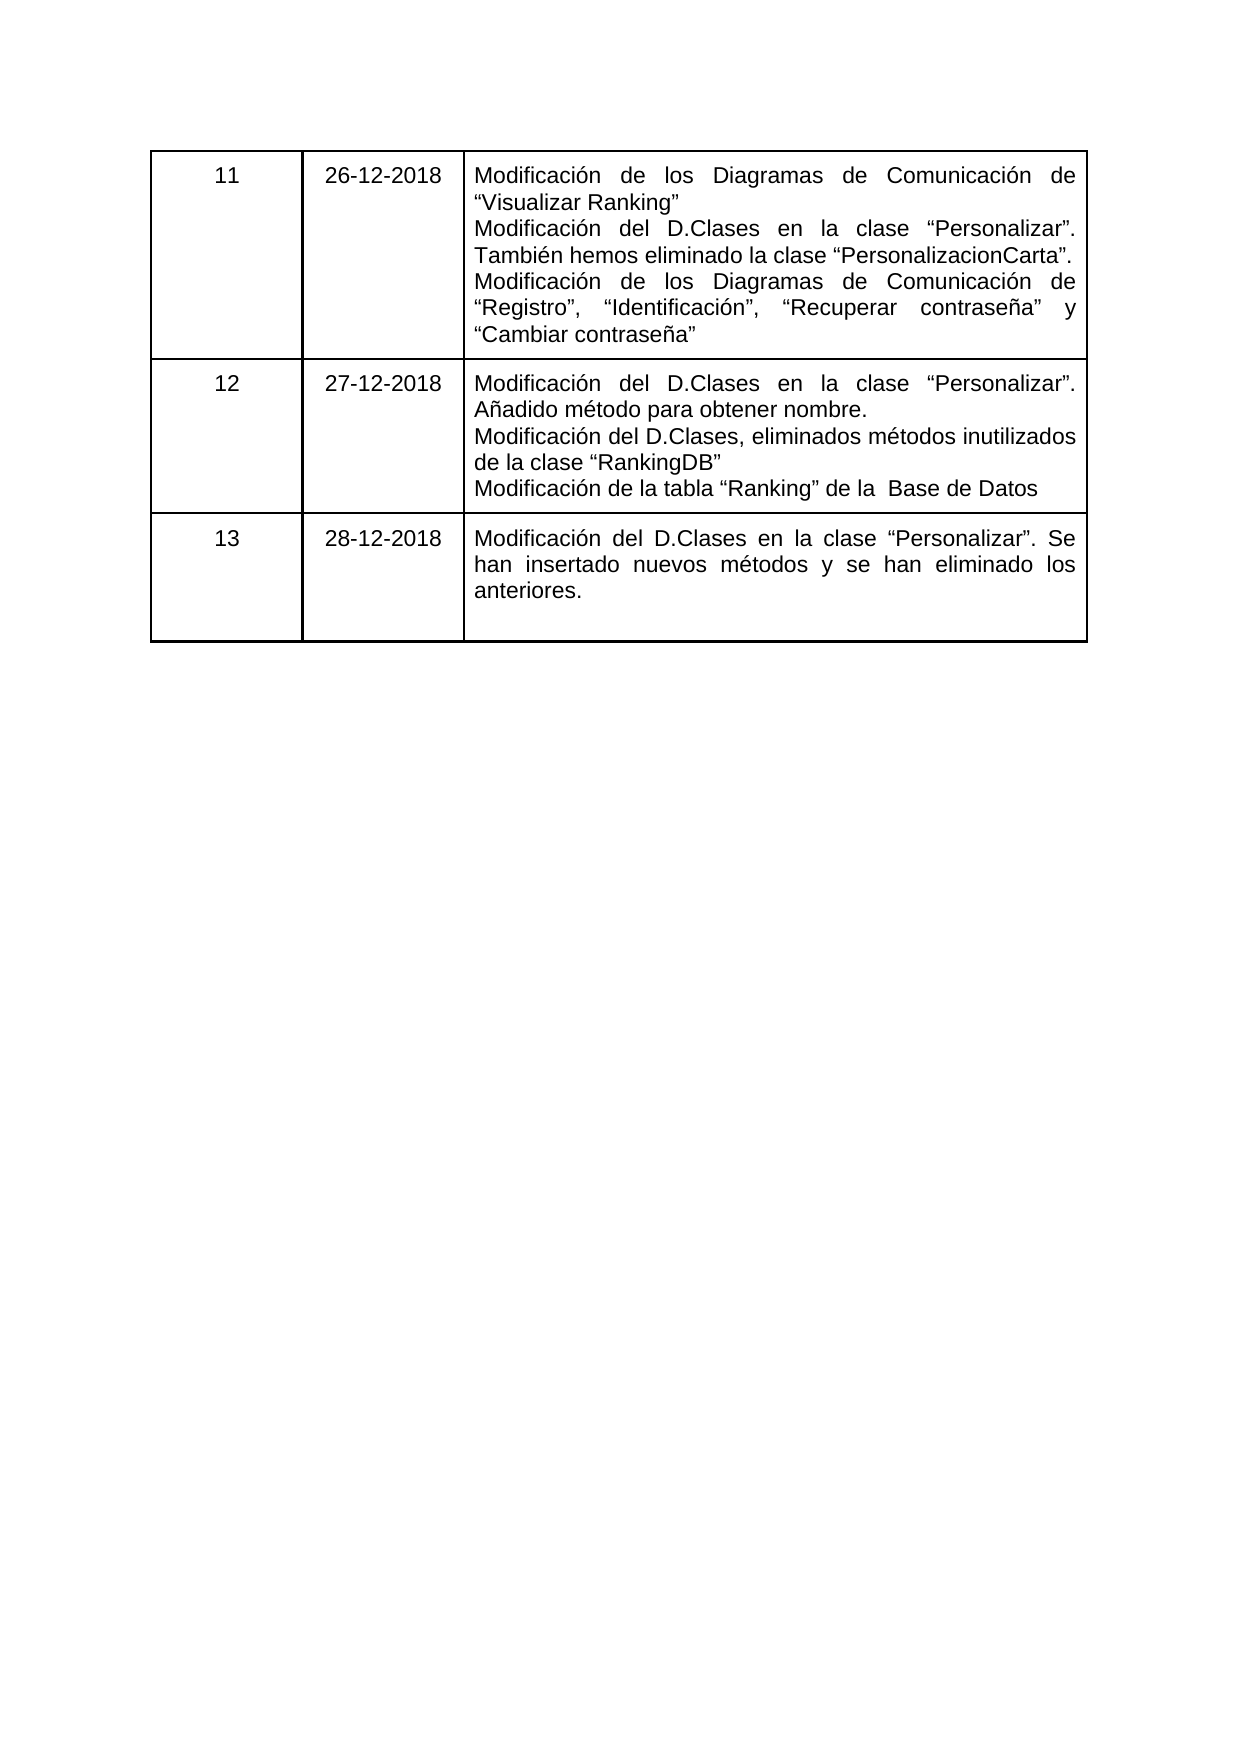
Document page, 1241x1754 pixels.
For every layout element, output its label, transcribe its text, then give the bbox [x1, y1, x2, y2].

table_cell 27-12-2018 [304, 360, 463, 512]
table_cell 26-12-2018 [304, 152, 463, 357]
table_cell 28-12-2018 [304, 514, 463, 640]
table_cell Modificación del D.Clases en la clase “Personalizar”. Se han insertado nuevos métodos y se han eliminado los anteriores. [465, 514, 1086, 640]
table_cell 12 [152, 360, 301, 512]
table_cell 11 [152, 152, 301, 357]
table_cell Modificación del D.Clases en la clase “Personalizar”. Añadido método para obtener nombre. Modificación del D.Clases, eliminados métodos inutilizados de la clase “RankingDB” Modificación de la tabla “Ranking” de la Base de Datos [465, 360, 1086, 512]
table_cell 13 [152, 514, 301, 640]
table_cell Modificación de los Diagramas de Comunicación de “Visualizar Ranking” Modificación del D.Clases en la clase “Personalizar”. También hemos eliminado la clase “PersonalizacionCarta”. Modificación de los Diagramas de Comunicación de “Registro”, “Identificación”, “Recuperar contraseña” y “Cambiar contraseña” [465, 152, 1086, 357]
